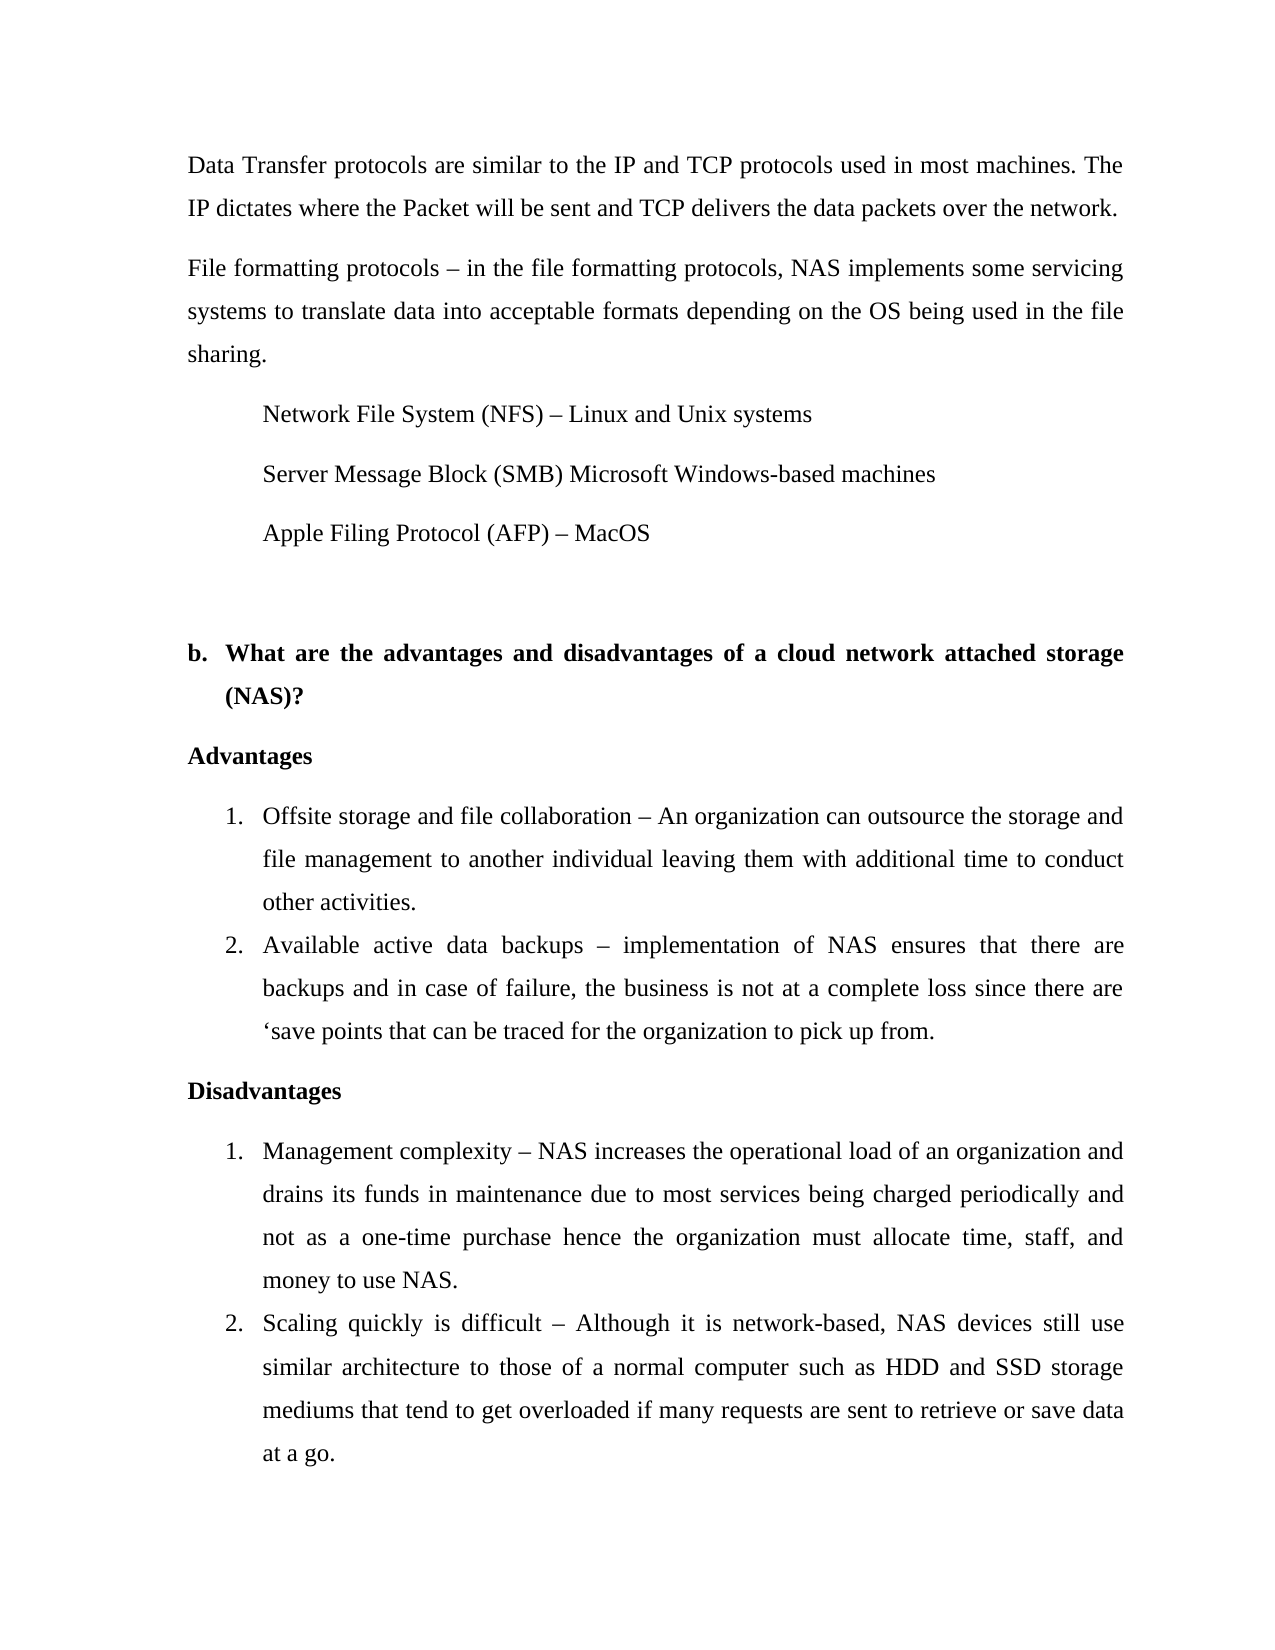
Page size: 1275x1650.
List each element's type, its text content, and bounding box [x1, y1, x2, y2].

text Server Message Block (SMB) Microsoft Windows-based machines [262, 459, 1125, 487]
list Management complexity – NAS increases the operational load of an organization and drains its funds in maintenance due to most services being charged periodically and not as a one-time purchase hence the organization must allocate time, staff, and money to use NAS. [225, 1136, 1125, 1294]
list Scaling quickly is difficult – Although it is network-based, NAS devices still use similar architecture to those of a normal computer such as HDD and SSD storage mediums that tend to get overloaded if many requests are sent to retrieve or save data at a go. [225, 1308, 1125, 1467]
text Disadvantages [187, 1076, 1125, 1105]
text Apple Filing Protocol (AFP) – MacOS [262, 518, 1125, 547]
text Data Transfer protocols are similar to the IP and TCP protocols used in most machines. The IP dictates where the Packet will be sent and TCP delivers the data packets over the network. [187, 150, 1125, 222]
text Advantages [187, 741, 1125, 770]
text Network File System (NFS) – Linux and Unix systems [262, 399, 1125, 428]
list What are the advantages and disadvantages of a cloud network attached storage (NAS)? [187, 638, 1125, 710]
text File formatting protocols – in the file formatting protocols, NAS implements some servicing systems to translate data into acceptable formats depending on the OS being used in the file sharing. [187, 253, 1125, 368]
list Available active data backups – implementation of NAS ensures that there are backups and in case of failure, the business is not at a complete loss since there are ‘save points that can be traced for the organization to pick up from. [225, 930, 1125, 1045]
list Offsite storage and file collaboration – An organization can outsource the storage and file management to another individual leaving them with additional time to conduct other activities. [225, 801, 1125, 916]
